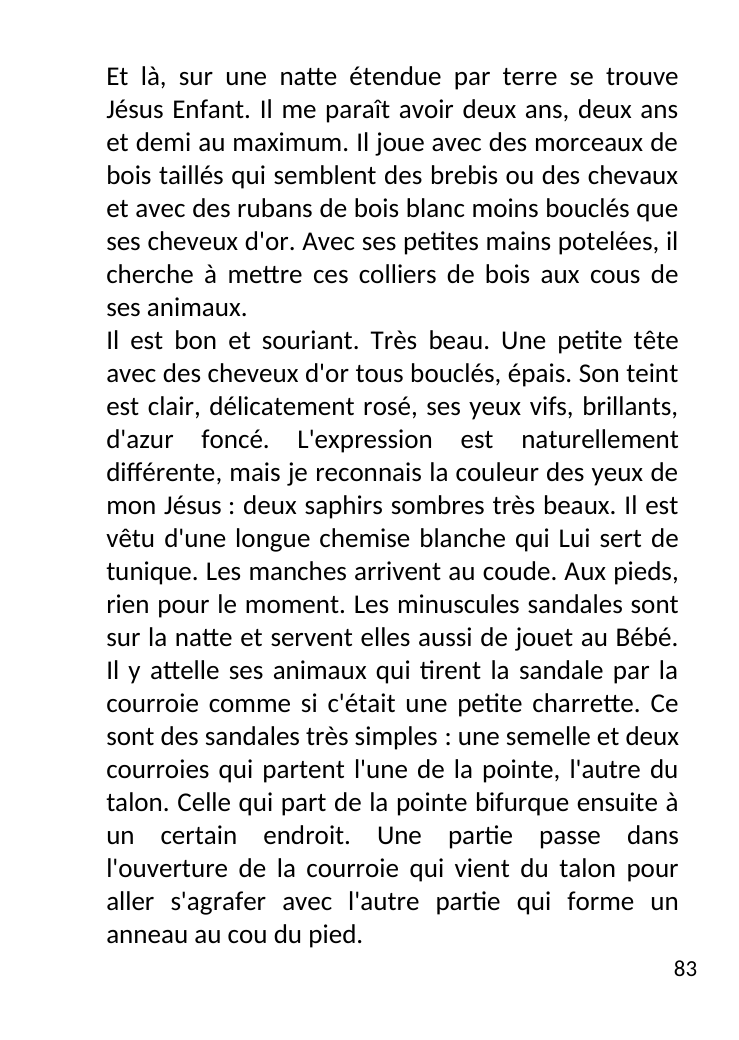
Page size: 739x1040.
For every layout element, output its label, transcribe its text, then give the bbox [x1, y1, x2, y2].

text Il est bon et souriant. Très beau. Une petite tête avec des cheveux d'or tous bouclés, épais. Son teint est clair, délicatement rosé, ses yeux vifs, brillants, d'azur foncé. L'expression est naturellement différente, mais je reconnais la couleur des yeux de mon Jésus : deux saphirs sombres très beaux. Il est vêtu d'une longue chemise blanche qui Lui sert de tunique. Les manches arrivent au coude. Aux pieds, rien pour le moment. Les minuscules sandales sont sur la natte et servent elles aussi de jouet au Bébé. Il y attelle ses animaux qui tirent la sandale par la courroie comme si c'était une petite charrette. Ce sont des sandales très simples : une semelle et deux courroies qui partent l'une de la pointe, l'autre du talon. Celle qui part de la pointe bifurque ensuite à un certain endroit. Une partie passe dans l'ouverture de la courroie qui vient du talon pour aller s'agrafer avec l'autre partie qui forme un anneau au cou du pied. [106, 323, 679, 951]
text Et là, sur une natte étendue par terre se trouve Jésus Enfant. Il me paraît avoir deux ans, deux ans et demi au maximum. Il joue avec des morceaux de bois taillés qui semblent des brebis ou des chevaux et avec des rubans de bois blanc moins bouclés que ses cheveux d'or. Avec ses petites mains potelées, il cherche à mettre ces colliers de bois aux cous de ses animaux. [106, 59, 679, 323]
